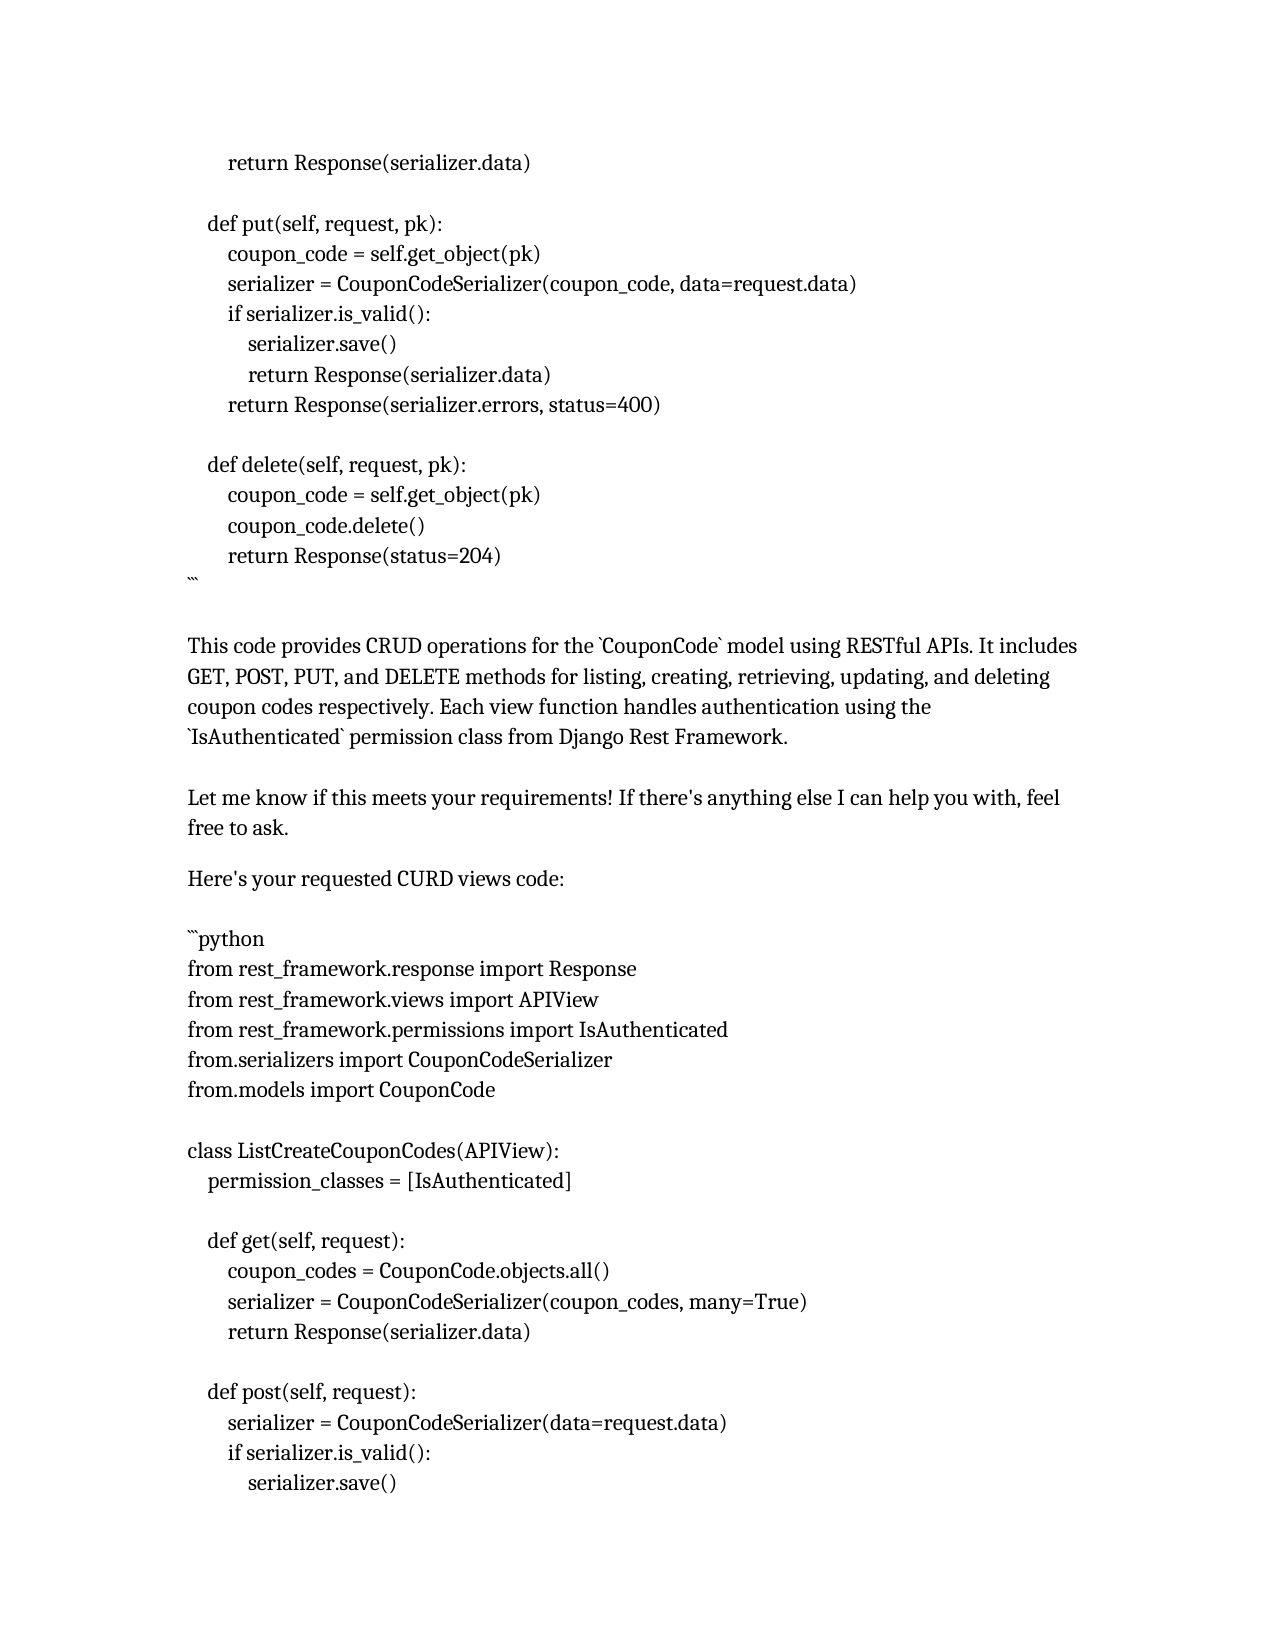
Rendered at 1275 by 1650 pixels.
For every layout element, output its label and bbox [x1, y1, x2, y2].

text [187, 866, 1087, 1496]
text [187, 150, 1087, 841]
